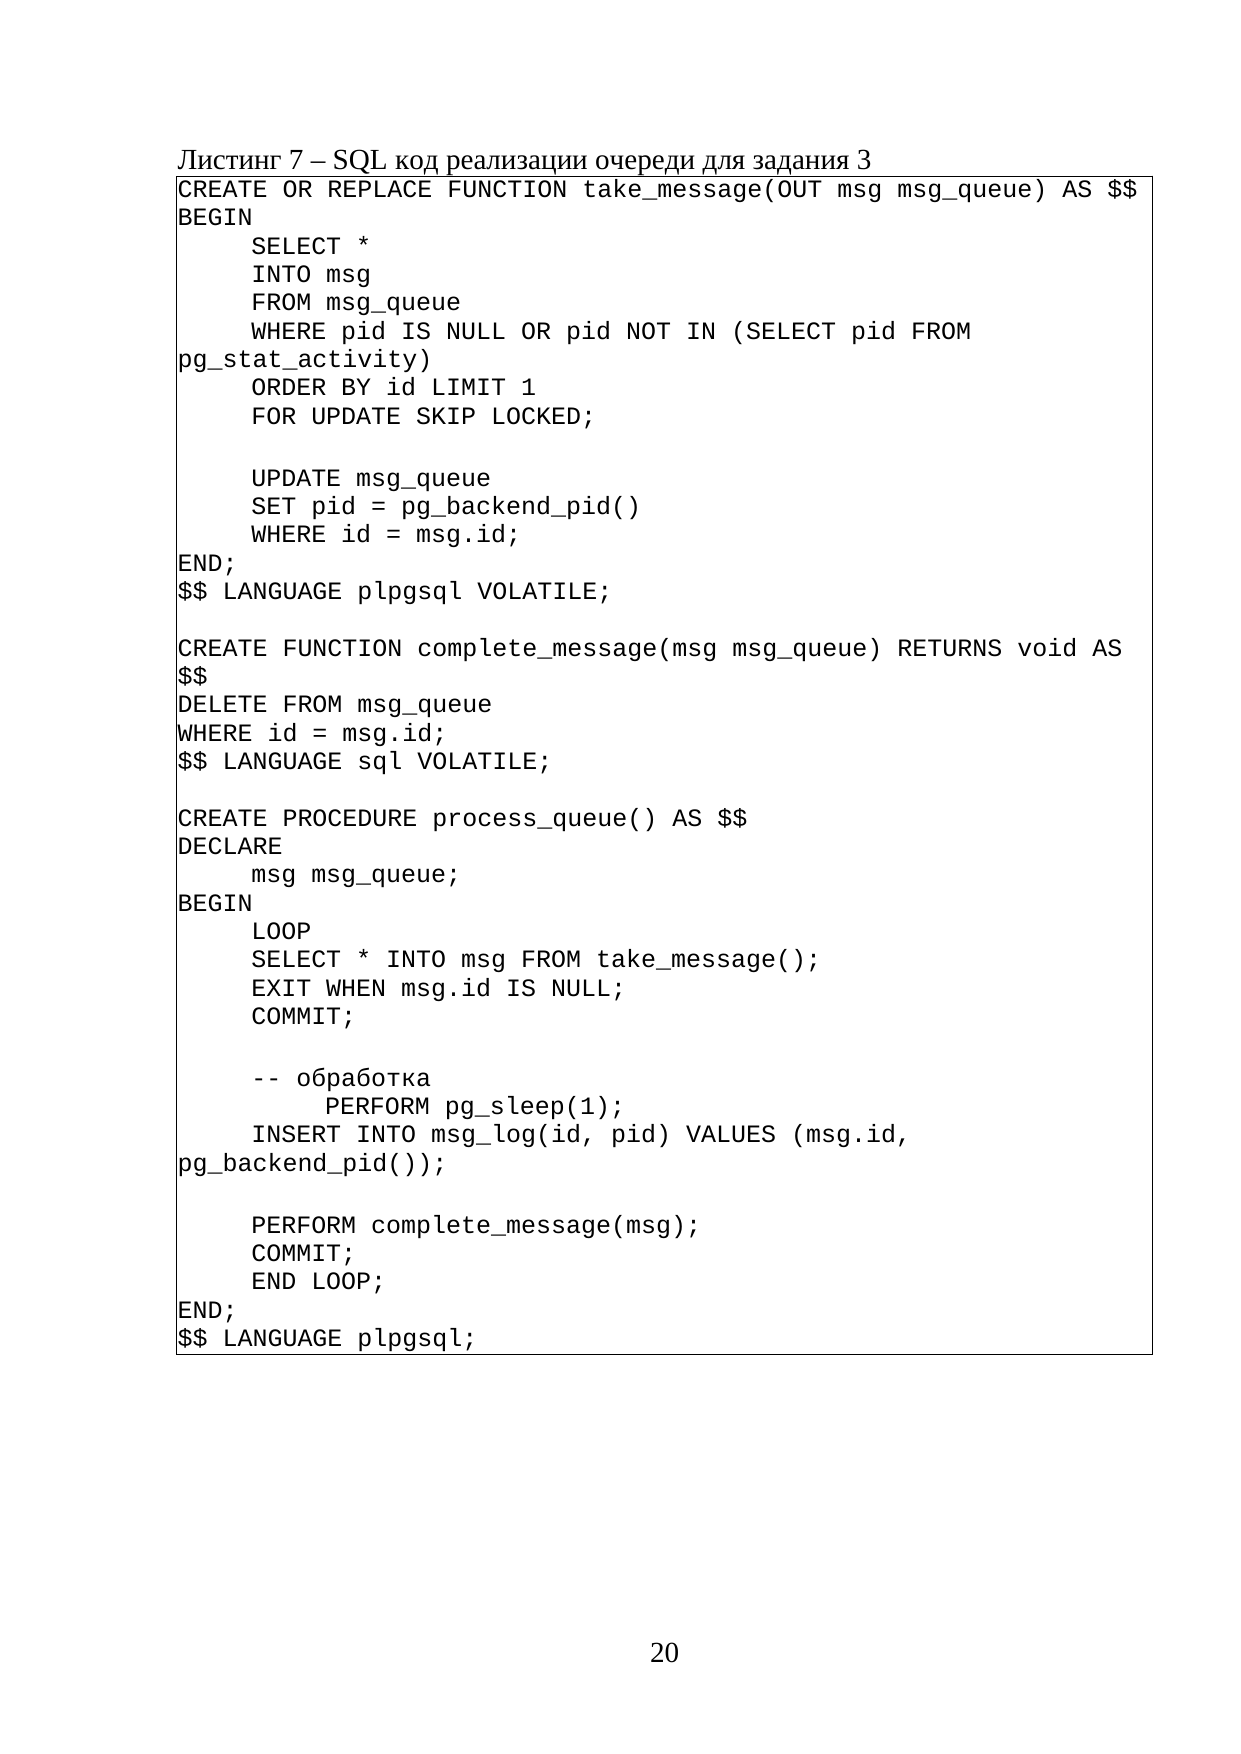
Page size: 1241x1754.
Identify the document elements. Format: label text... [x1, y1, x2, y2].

text LOOP [177, 918, 1152, 947]
text WHERE pid IS NULL OR pid NOT IN (SELECT pid FROM pg_stat_activity) [177, 318, 1152, 375]
text EXIT WHEN msg.id IS NULL; [177, 975, 1152, 1003]
text DECLARE [177, 833, 1152, 862]
text WHERE id = msg.id; [177, 720, 1152, 748]
text FROM msg_queue [177, 290, 1152, 318]
text SELECT * INTO msg FROM take_message(); [177, 947, 1152, 975]
text FOR UPDATE SKIP LOCKED; [177, 403, 1152, 432]
text DELETE FROM msg_queue [177, 692, 1152, 720]
text PERFORM pg_sleep(1); [177, 1094, 1152, 1122]
text CREATE PROCEDURE process_queue() AS $$ [177, 805, 1152, 833]
text SET pid = pg_backend_pid() [177, 493, 1152, 522]
text ORDER BY id LIMIT 1 [177, 375, 1152, 403]
text UPDATE msg_queue [177, 465, 1152, 493]
text BEGIN [177, 205, 1152, 233]
text -- обработка [177, 1065, 1152, 1094]
text Листинг 7 – SQL код реализации очереди для задания 3 [177, 142, 1152, 176]
text END; [177, 1297, 1152, 1324]
text END; [177, 550, 1152, 578]
text PERFORM complete_message(msg); [177, 1212, 1152, 1241]
text COMMIT; [177, 1003, 1152, 1032]
text $$ LANGUAGE sql VOLATILE; [177, 748, 1152, 777]
text SELECT * [177, 233, 1152, 262]
text INTO msg [177, 262, 1152, 290]
text $$ LANGUAGE plpgsql VOLATILE; [177, 578, 1152, 607]
text $$ LANGUAGE plpgsql; [177, 1324, 1152, 1354]
text msg msg_queue; [177, 862, 1152, 890]
text CREATE OR REPLACE FUNCTION take_message(OUT msg msg_queue) AS $$ [177, 177, 1152, 205]
text INSERT INTO msg_log(id, pid) VALUES (msg.id, pg_backend_pid()); [177, 1122, 1152, 1179]
text CREATE FUNCTION complete_message(msg msg_queue) RETURNS void AS $$ [177, 635, 1152, 692]
text WHERE id = msg.id; [177, 522, 1152, 550]
text COMMIT; [177, 1241, 1152, 1269]
text END LOOP; [177, 1269, 1152, 1297]
text BEGIN [177, 890, 1152, 918]
